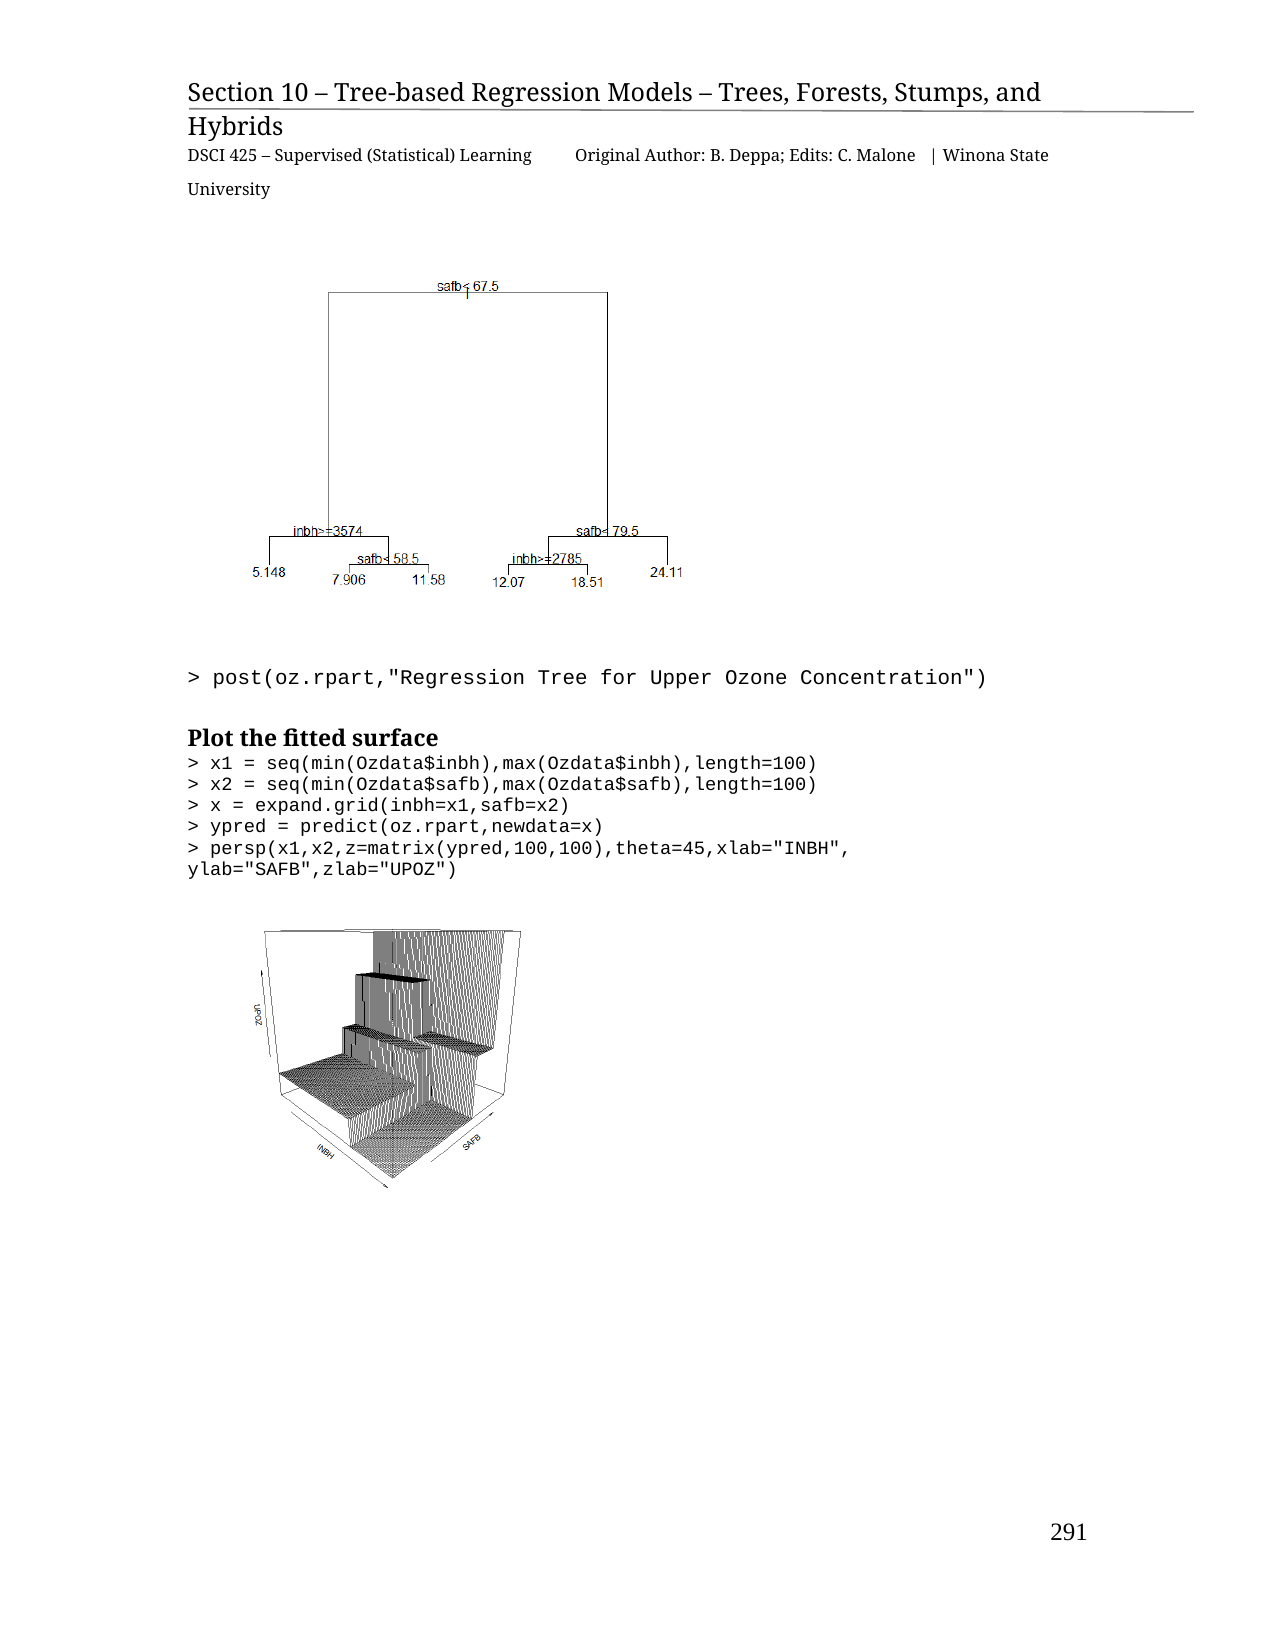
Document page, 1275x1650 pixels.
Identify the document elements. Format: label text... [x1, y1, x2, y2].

text > post(oz.rpart,"Regression Tree for Upper Ozone Concentration") [187, 667, 1087, 691]
text > x1 = seq(min(Ozdata$inbh),max(Ozdata$inbh),length=100) [187, 753, 1087, 775]
text > x2 = seq(min(Ozdata$safb),max(Ozdata$safb),length=100) [187, 775, 1087, 796]
picture [187, 881, 579, 1236]
text ylab="SAFB",zlab="UPOZ") [187, 860, 1087, 881]
picture [187, 214, 717, 668]
text Plot the fitted surface [187, 722, 1087, 753]
text > ypred = predict(oz.rpart,newdata=x) [187, 817, 1087, 838]
text > x = expand.grid(inbh=x1,safb=x2) [187, 796, 1087, 817]
text > persp(x1,x2,z=matrix(ypred,100,100),theta=45,xlab="INBH", [187, 838, 1087, 860]
